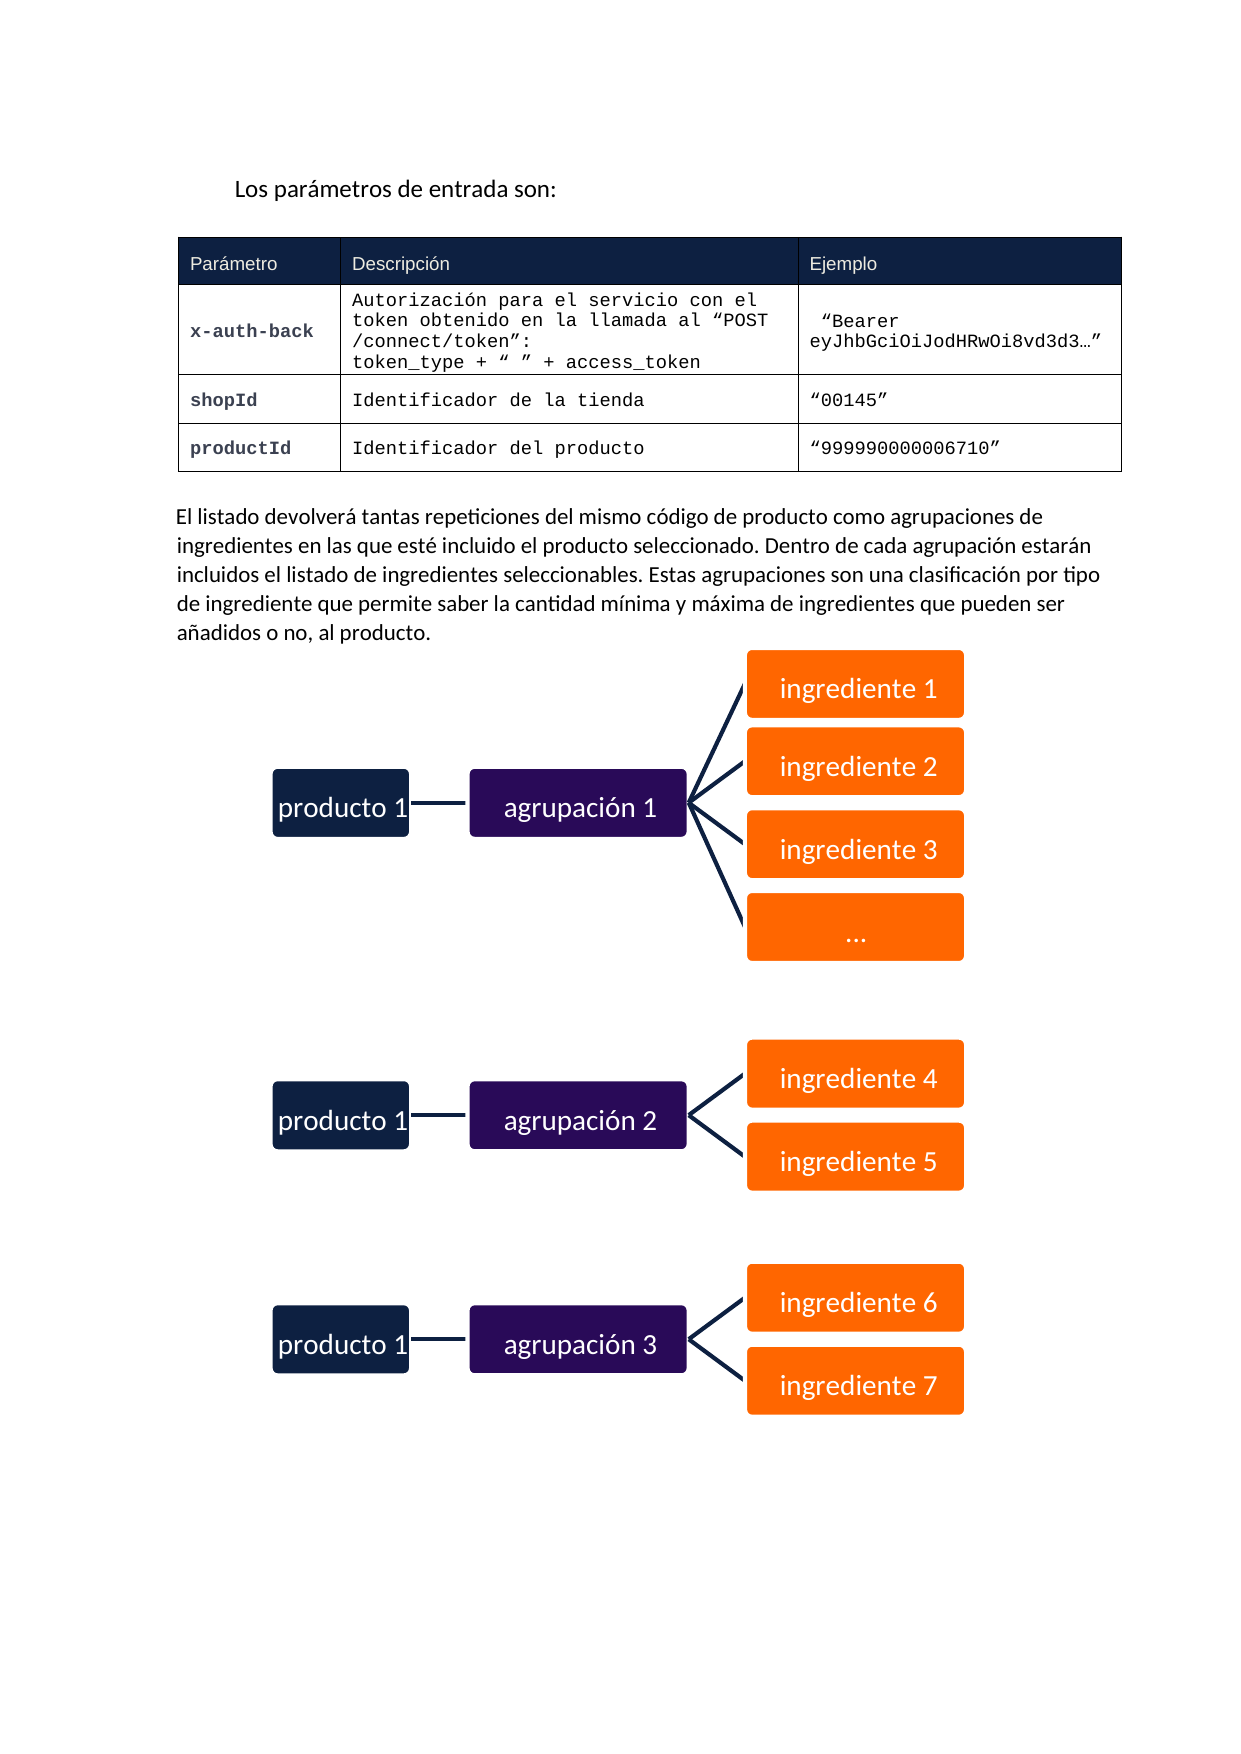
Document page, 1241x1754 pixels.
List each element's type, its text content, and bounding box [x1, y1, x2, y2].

table_cell “Bearer eyJhbGciOiJodHRwOi8vd3d3…” [799, 285, 1121, 374]
table_header Descripción [341, 238, 798, 284]
table_header Ejemplo [799, 238, 1121, 284]
text El listado devolverá tantas repeticiones del mismo código de producto como agrupaciones de ingredientes en las que esté incluido el producto seleccionado. Dentro de cada agrupación estarán incluidos el listado de ingredientes seleccionables. Estas agrupaciones son una clasificación por tipo de ingrediente que permite saber la cantidad mínima y máxima de ingredientes que pueden ser añadidos o no, al producto. [176, 502, 1123, 646]
table_cell Autorización para el servicio con el token obtenido en la llamada al “POST /connect/token”: token_type + “ ” + access_token [341, 285, 798, 374]
table_cell x-auth-back [179, 285, 340, 374]
table_header Parámetro [179, 238, 340, 284]
table_cell shopId [179, 375, 340, 423]
table_cell productId [179, 424, 340, 471]
table_cell Identificador del producto [341, 424, 798, 471]
table_cell Identificador de la tienda [341, 375, 798, 423]
table_cell “999990000006710” [799, 424, 1121, 471]
table_cell “00145” [799, 375, 1121, 423]
text Los parámetros de entrada son: [234, 173, 1123, 204]
